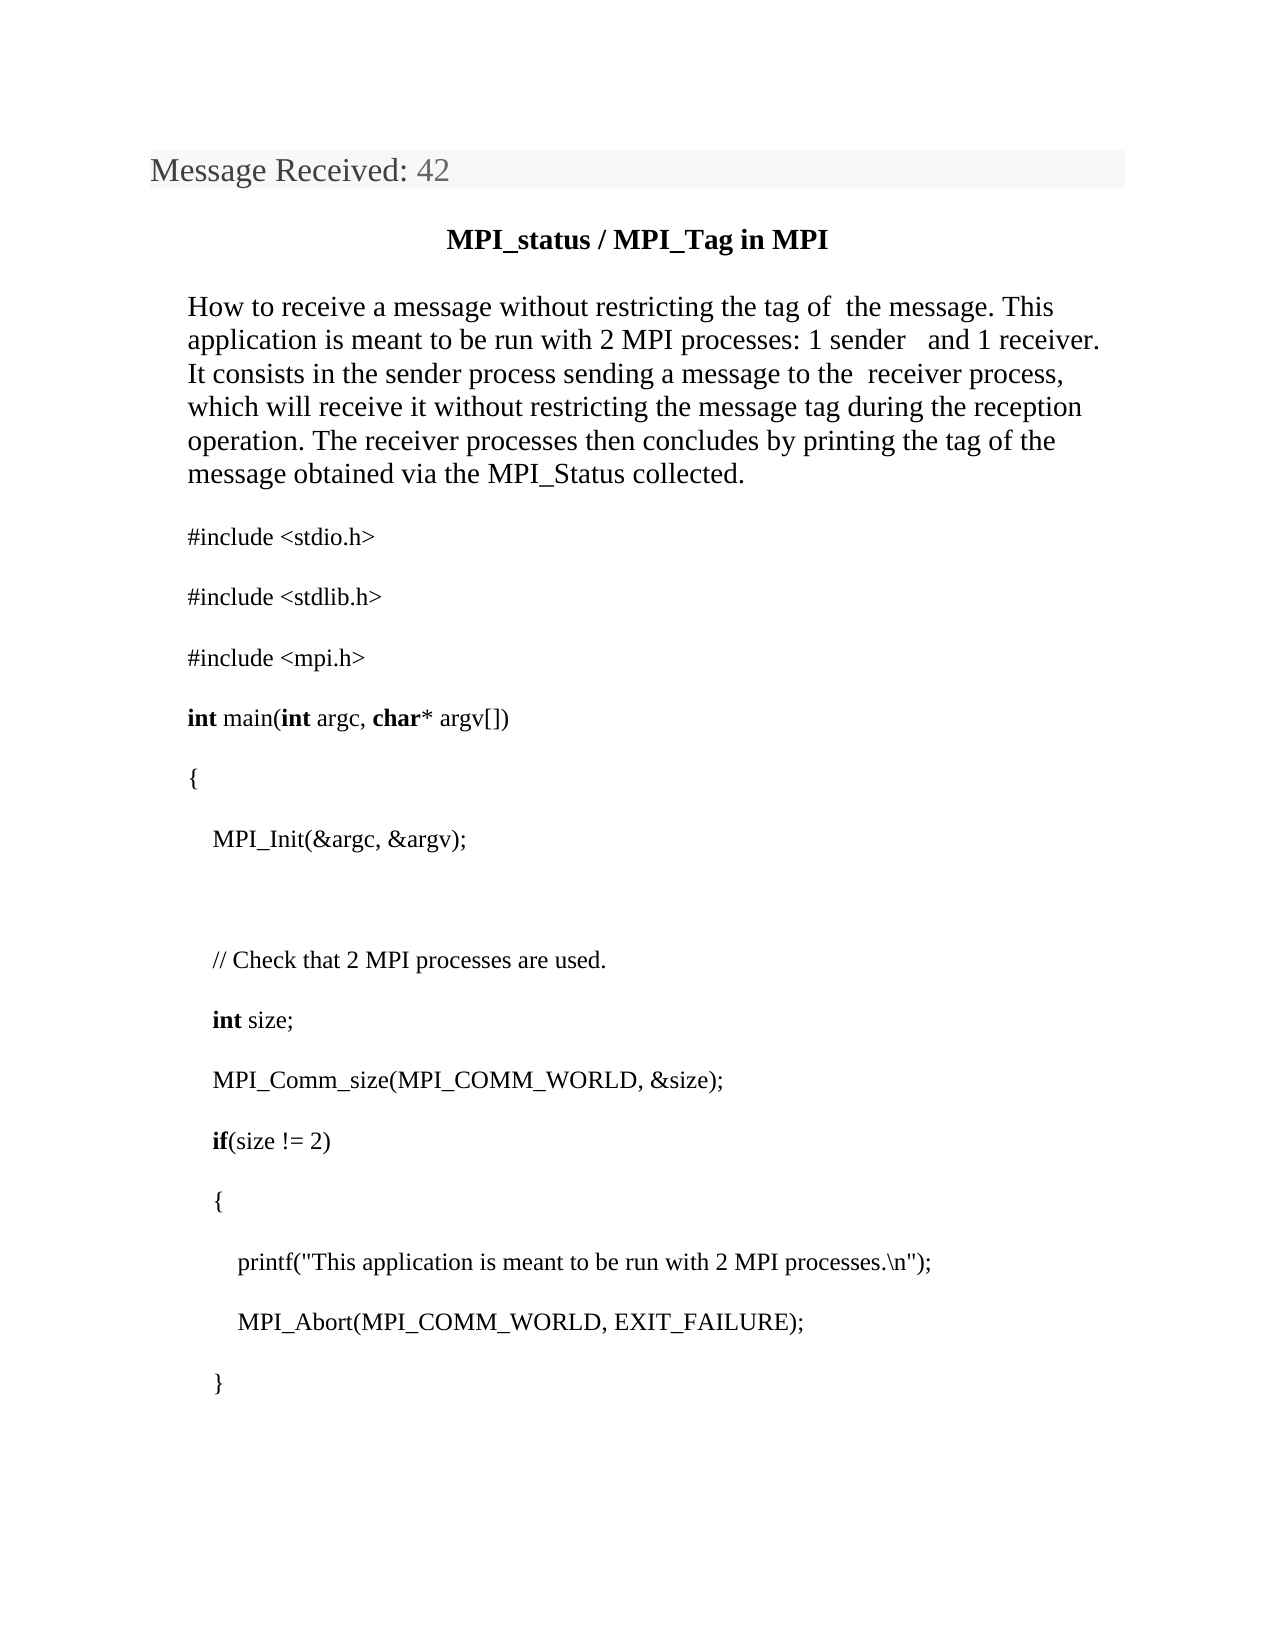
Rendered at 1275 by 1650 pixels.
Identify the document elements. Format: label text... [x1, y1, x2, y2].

text MPI_Abort(MPI_COMM_WORLD, EXIT_FAILURE); [187, 1305, 1125, 1336]
text if(size != 2) [187, 1123, 1125, 1155]
text } [187, 1365, 1125, 1396]
text int main(int argc, char* argv[]) [187, 701, 1125, 732]
text #include <mpi.h> [187, 640, 1125, 671]
text #include <stdlib.h> [187, 580, 1125, 611]
text MPI_status / MPI_Tag in MPI [150, 222, 1125, 255]
text How to receive a message without restricting the tag of the message. This application is meant to be run with 2 MPI processes: 1 sender and 1 receiver. It consists in the sender process sending a message to the receiver process, which will receive it without restricting the message tag during the reception operation. The receiver processes then concludes by printing the tag of the message obtained via the MPI_Status collected. [187, 289, 1125, 490]
text Message Received: 42 [150, 150, 1125, 188]
text #include <stdio.h> [187, 519, 1125, 551]
text // Check that 2 MPI processes are used. [187, 942, 1125, 973]
text { [187, 1184, 1125, 1215]
text printf("This application is meant to be run with 2 MPI processes.\n"); [187, 1244, 1125, 1276]
text MPI_Init(&argc, &argv); [187, 821, 1125, 853]
text int size; [187, 1003, 1125, 1034]
text MPI_Comm_size(MPI_COMM_WORLD, &size); [187, 1063, 1125, 1094]
text { [187, 761, 1125, 792]
